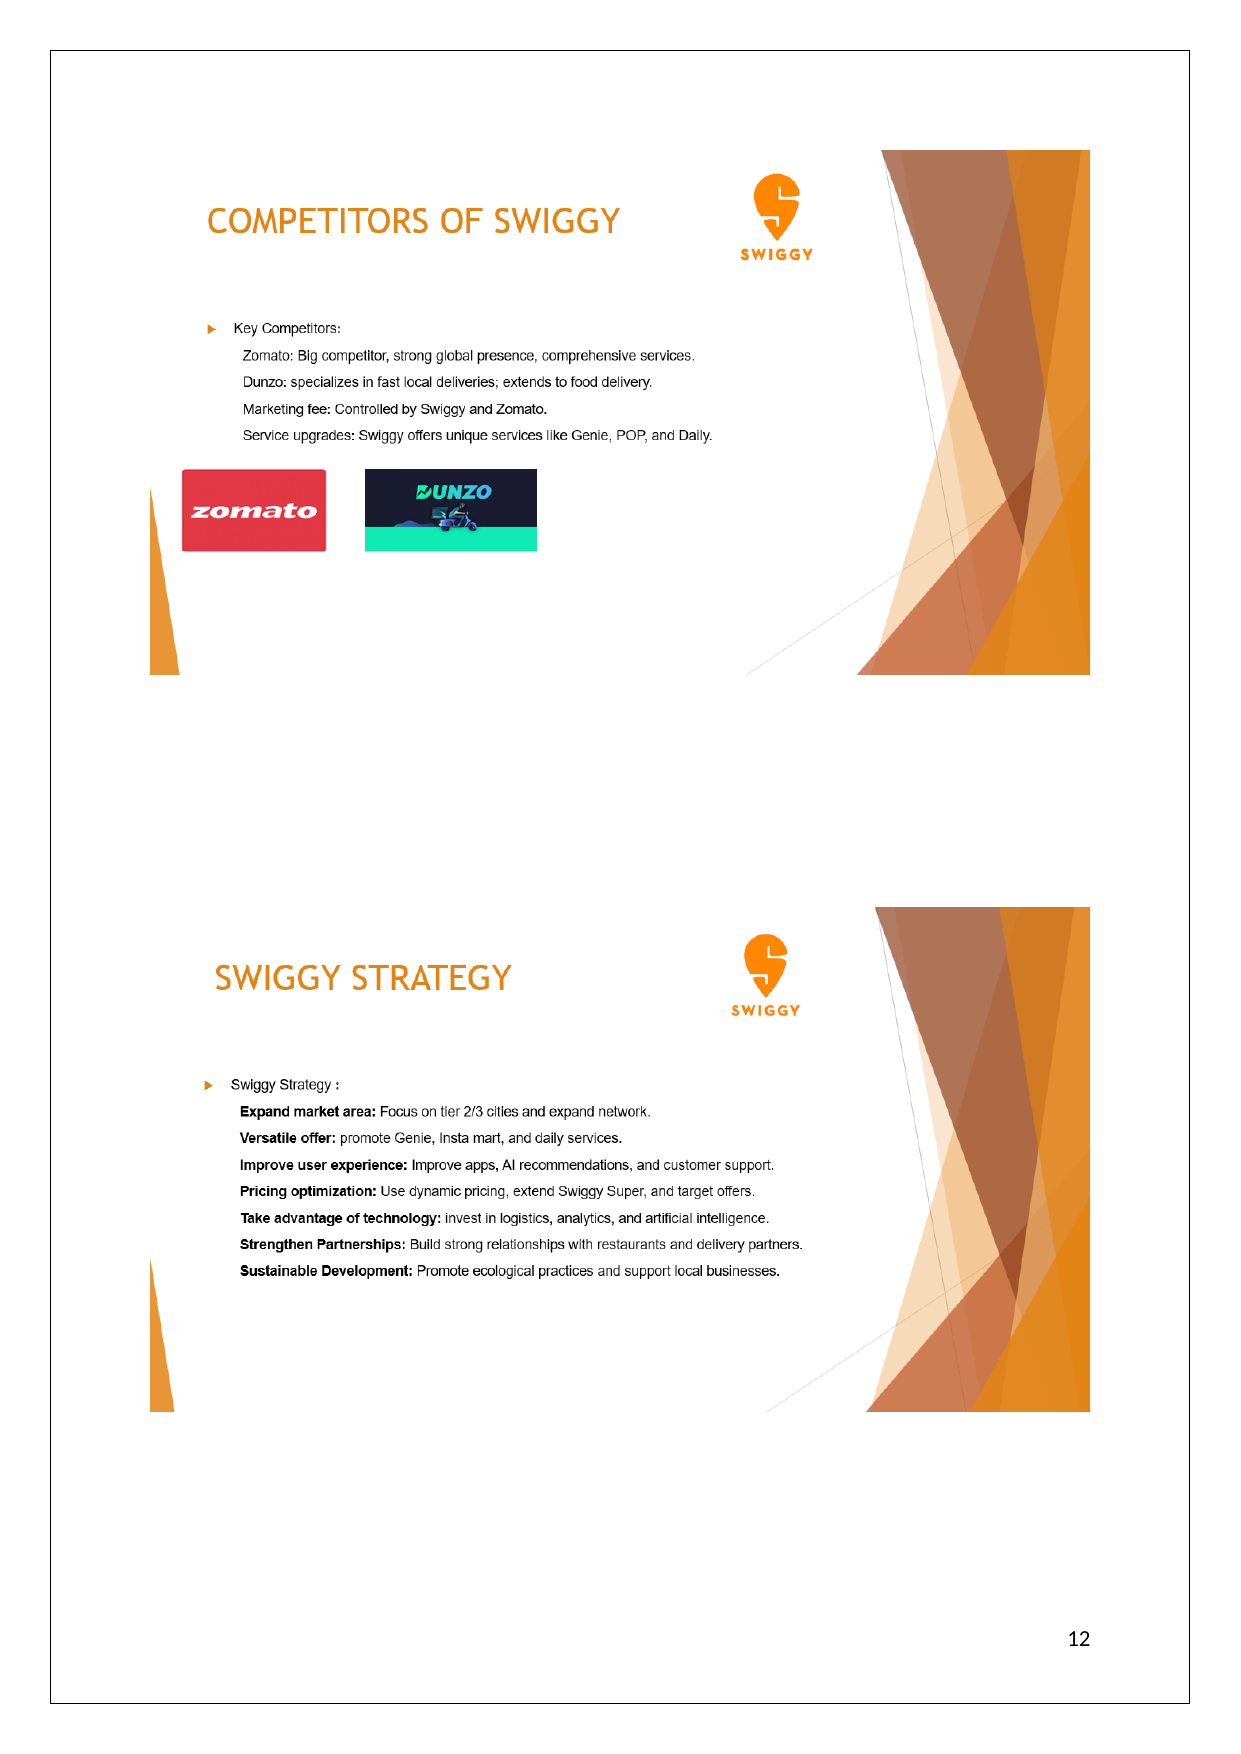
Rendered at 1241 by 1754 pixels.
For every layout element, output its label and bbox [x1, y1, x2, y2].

picture [150, 150, 1091, 675]
picture [150, 907, 1091, 1412]
